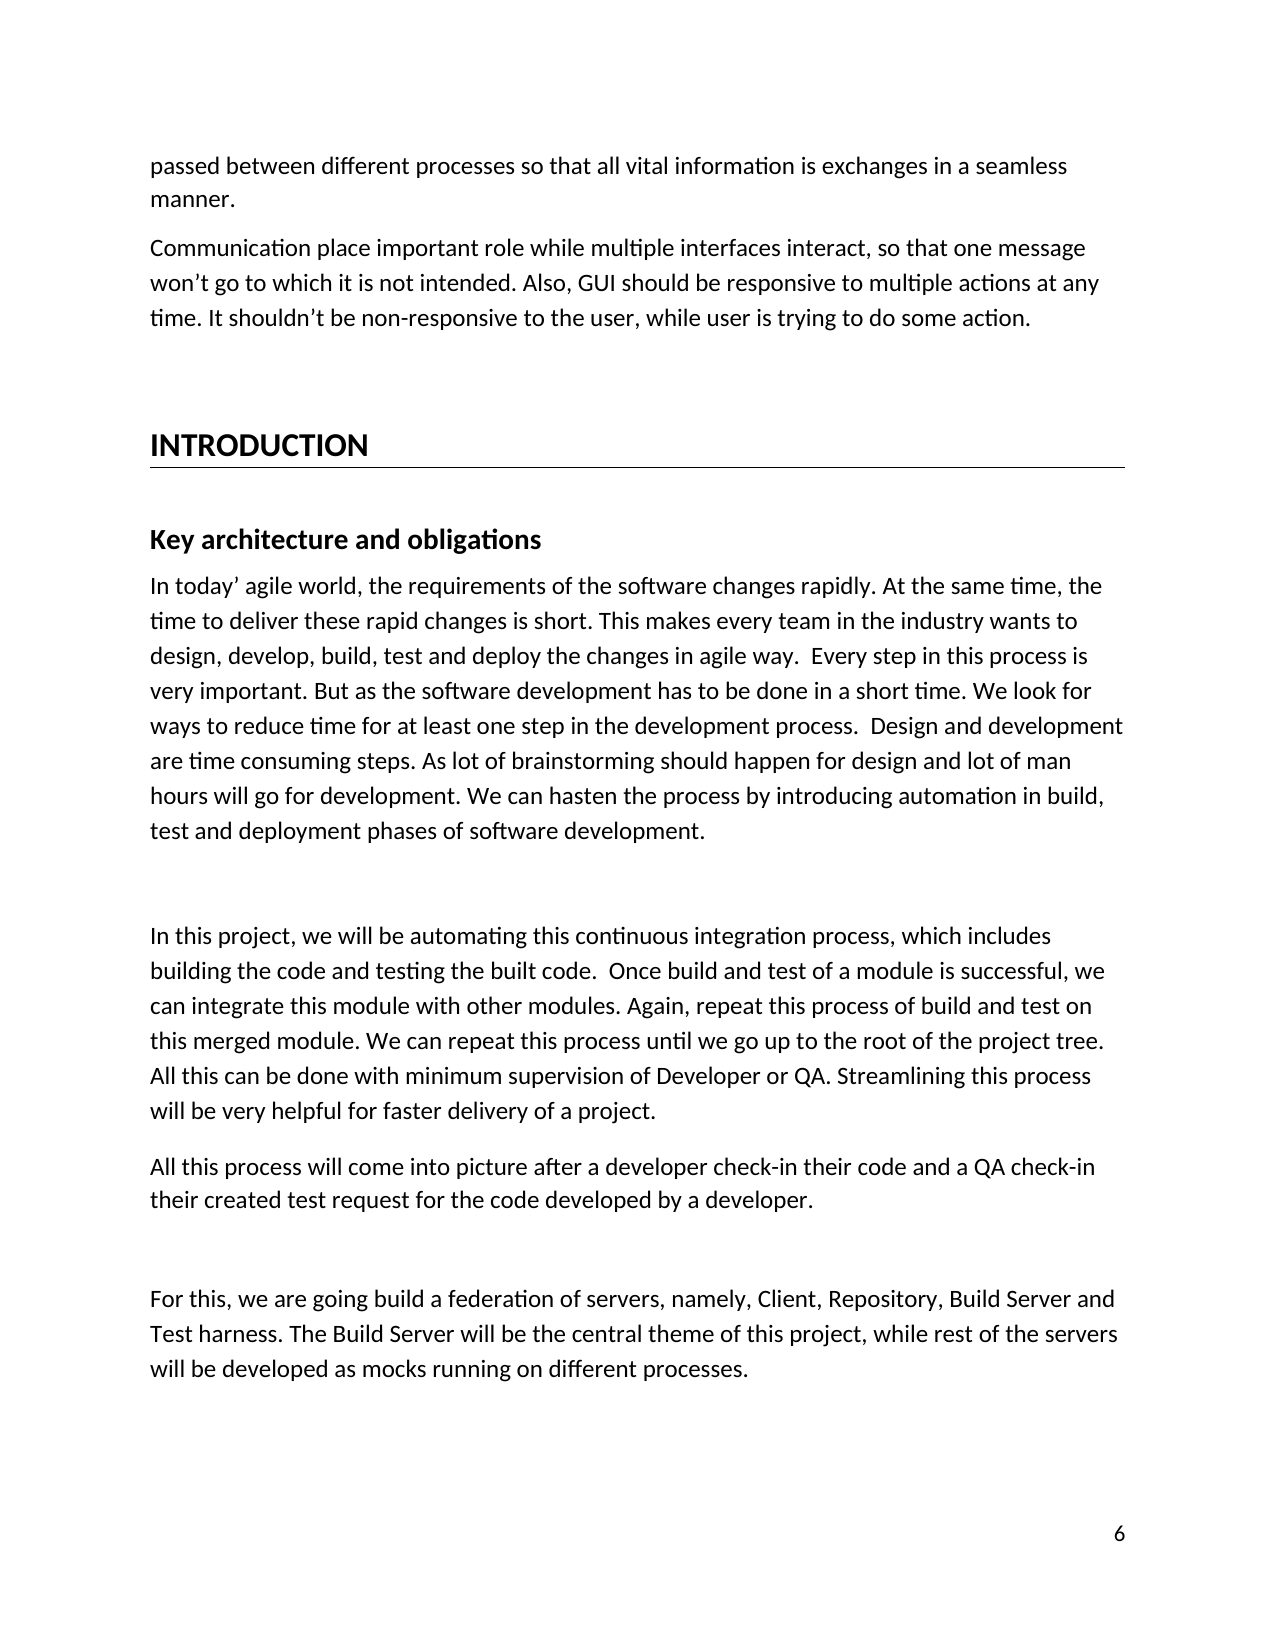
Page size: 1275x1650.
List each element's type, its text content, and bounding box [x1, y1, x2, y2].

text All this process will come into picture after a developer check-in their code and a QA check-in their created test request for the code developed by a developer. [150, 1151, 1125, 1214]
text In today’ agile world, the requirements of the software changes rapidly. At the same time, the time to deliver these rapid changes is short. This makes every team in the industry wants to design, develop, build, test and deploy the changes in agile way. Every step in this process is very important. But as the software development has to be done in a short time. We look for ways to reduce time for at least one step in the development process. Design and development are time consuming steps. As lot of brainstorming should happen for design and lot of man hours will go for development. We can hasten the process by introducing automation in build, test and deployment phases of software development. [150, 570, 1125, 845]
subtitle INTRODUCTION [150, 424, 1125, 467]
subtitle Key architecture and obligations [150, 521, 1125, 557]
text In this project, we will be automating this continuous integration process, which includes building the code and testing the built code. Once build and test of a module is successful, we can integrate this module with other modules. Again, repeat this process of build and test on this merged module. We can repeat this process until we go up to the root of the project tree. All this can be done with minimum supervision of Developer or QA. Streamlining this process will be very helpful for faster delivery of a project. [150, 920, 1125, 1126]
text For this, we are going build a federation of servers, namely, Client, Repository, Build Server and Test harness. The Build Server will be the central theme of this project, while rest of the servers will be developed as mocks running on different processes. [150, 1283, 1125, 1384]
text Communication place important role while multiple interfaces interact, so that one message won’t go to which it is not intended. Also, GUI should be responsive to multiple actions at any time. It shouldn’t be non-responsive to the user, while user is trying to do some action. [150, 232, 1125, 333]
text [150, 150, 1125, 213]
